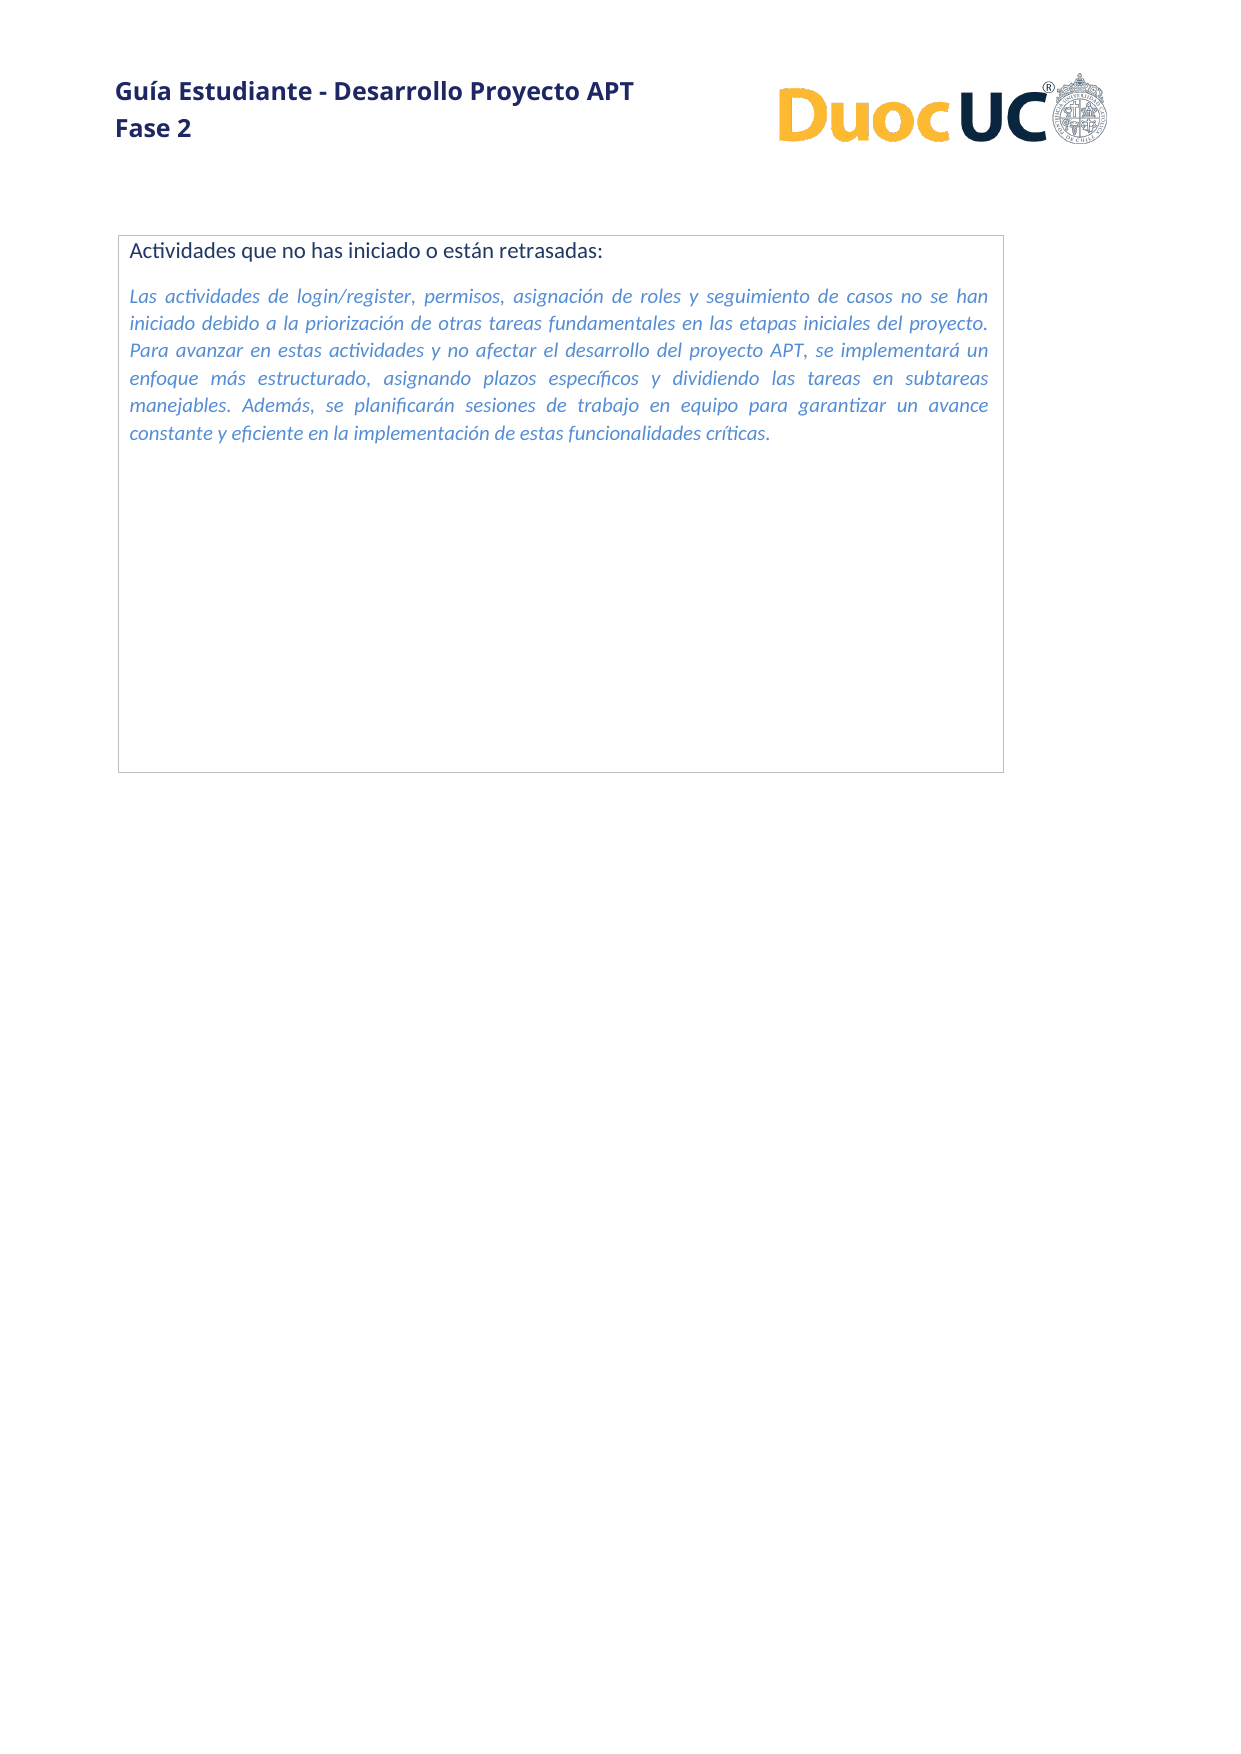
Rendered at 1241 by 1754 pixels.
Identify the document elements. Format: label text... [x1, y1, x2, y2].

picture [779, 73, 1107, 144]
table_header Actividades que no has iniciado o están retrasadas: Las actividades de login/register, permisos, asignación de roles y seguimiento de casos no se han iniciado debido a la priorización de otras tareas fundamentales en las etapas iniciales del proyecto. Para avanzar en estas actividades y no afectar el desarrollo del proyecto APT, se implementará un enfoque más estructurado, asignando plazos específicos y dividiendo las tareas en subtareas manejables. Además, se planificarán sesiones de trabajo en equipo para garantizar un avance constante y eficiente en la implementación de estas funcionalidades críticas. [119, 236, 1003, 772]
